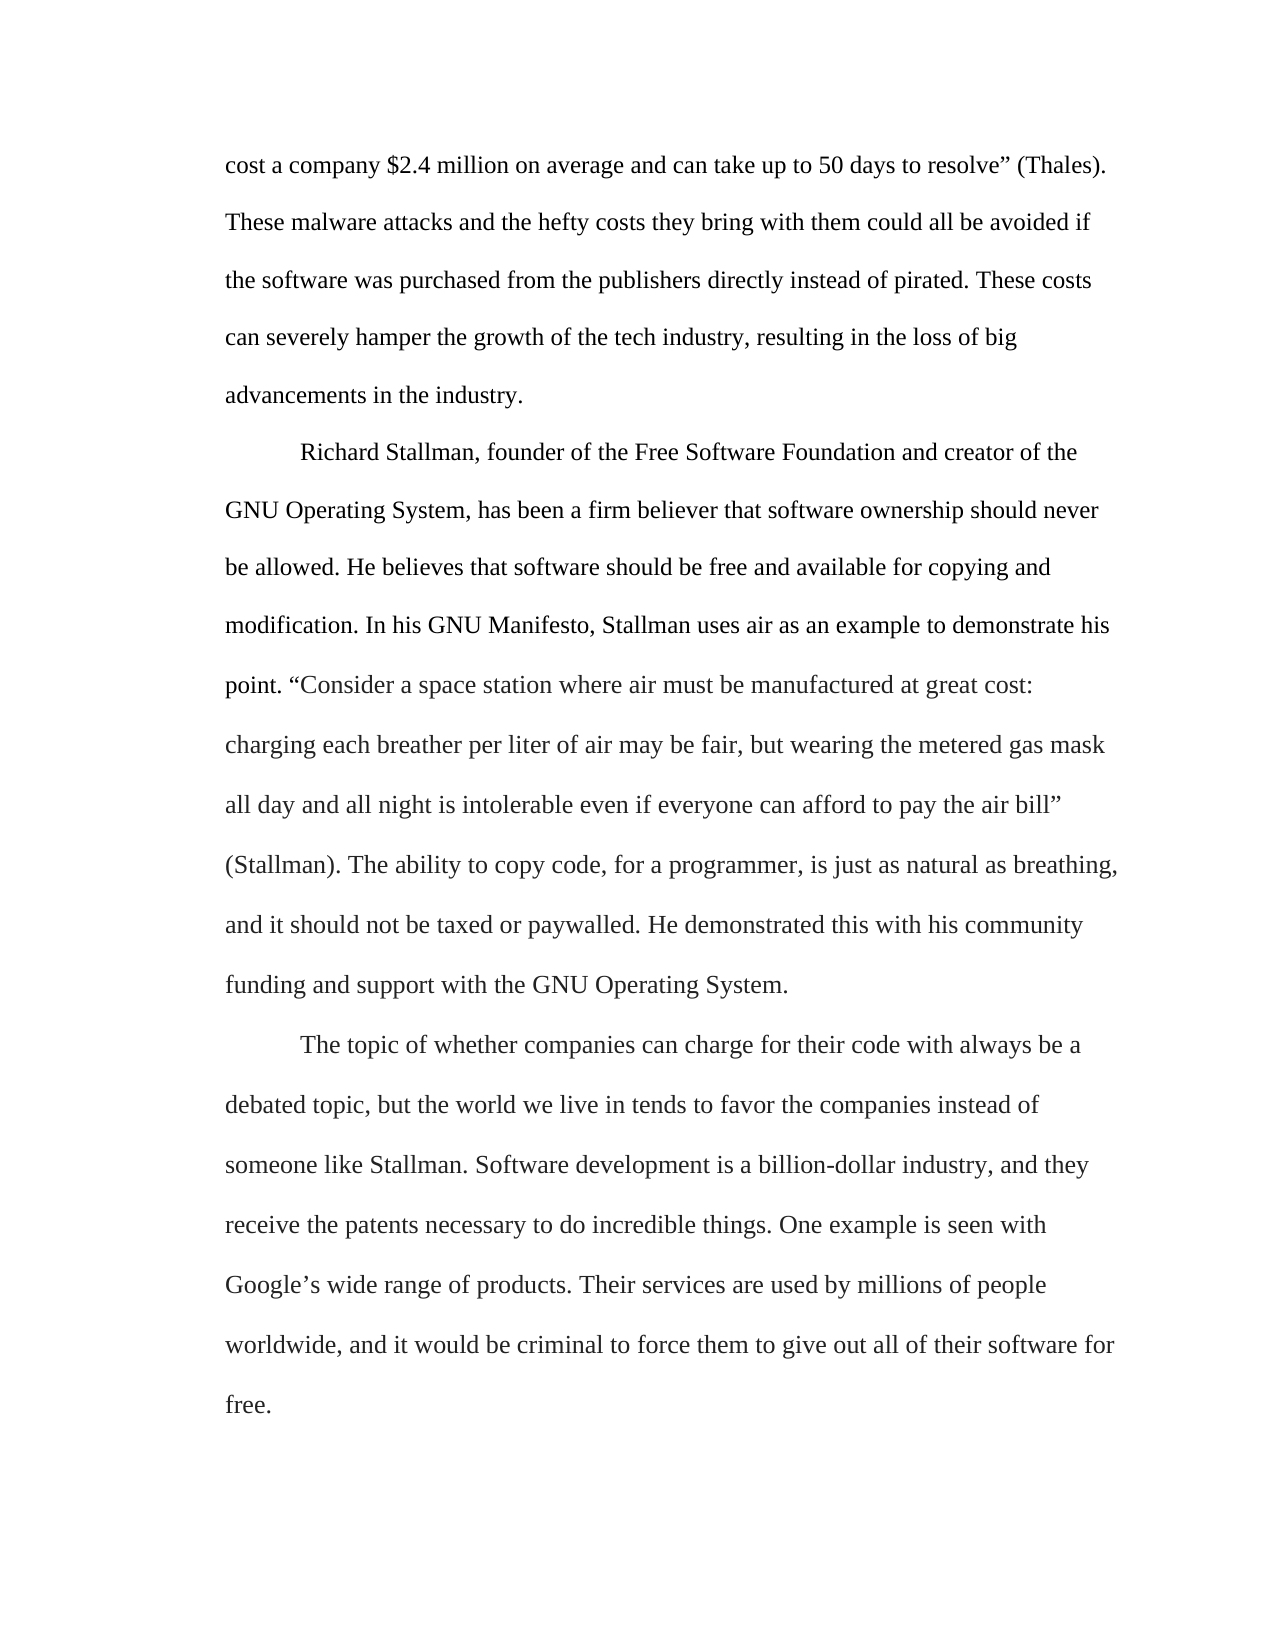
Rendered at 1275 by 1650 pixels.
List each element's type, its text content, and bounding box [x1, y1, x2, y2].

text Richard Stallman, founder of the Free Software Foundation and creator of the GNU Operating System, has been a firm believer that software ownership should never be allowed. He believes that software should be free and available for copying and modification. In his GNU Manifesto, Stallman uses air as an example to demonstrate his point. “Consider a space station where air must be manufactured at great cost: charging each breather per liter of air may be fair, but wearing the metered gas mask all day and all night is intolerable even if everyone can afford to pay the air bill” (Stallman). The ability to copy code, for a programmer, is just as natural as breathing, and it should not be taxed or paywalled. He demonstrated this with his community funding and support with the GNU Operating System. [225, 437, 1125, 999]
text The topic of whether companies can charge for their code with always be a debated topic, but the world we live in tends to favor the companies instead of someone like Stallman. Software development is a billion-dollar industry, and they receive the patents necessary to do incredible things. One example is seen with Google’s wide range of products. Their services are used by millions of people worldwide, and it would be criminal to force them to give out all of their software for free. [225, 1029, 1125, 1419]
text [225, 150, 1125, 409]
